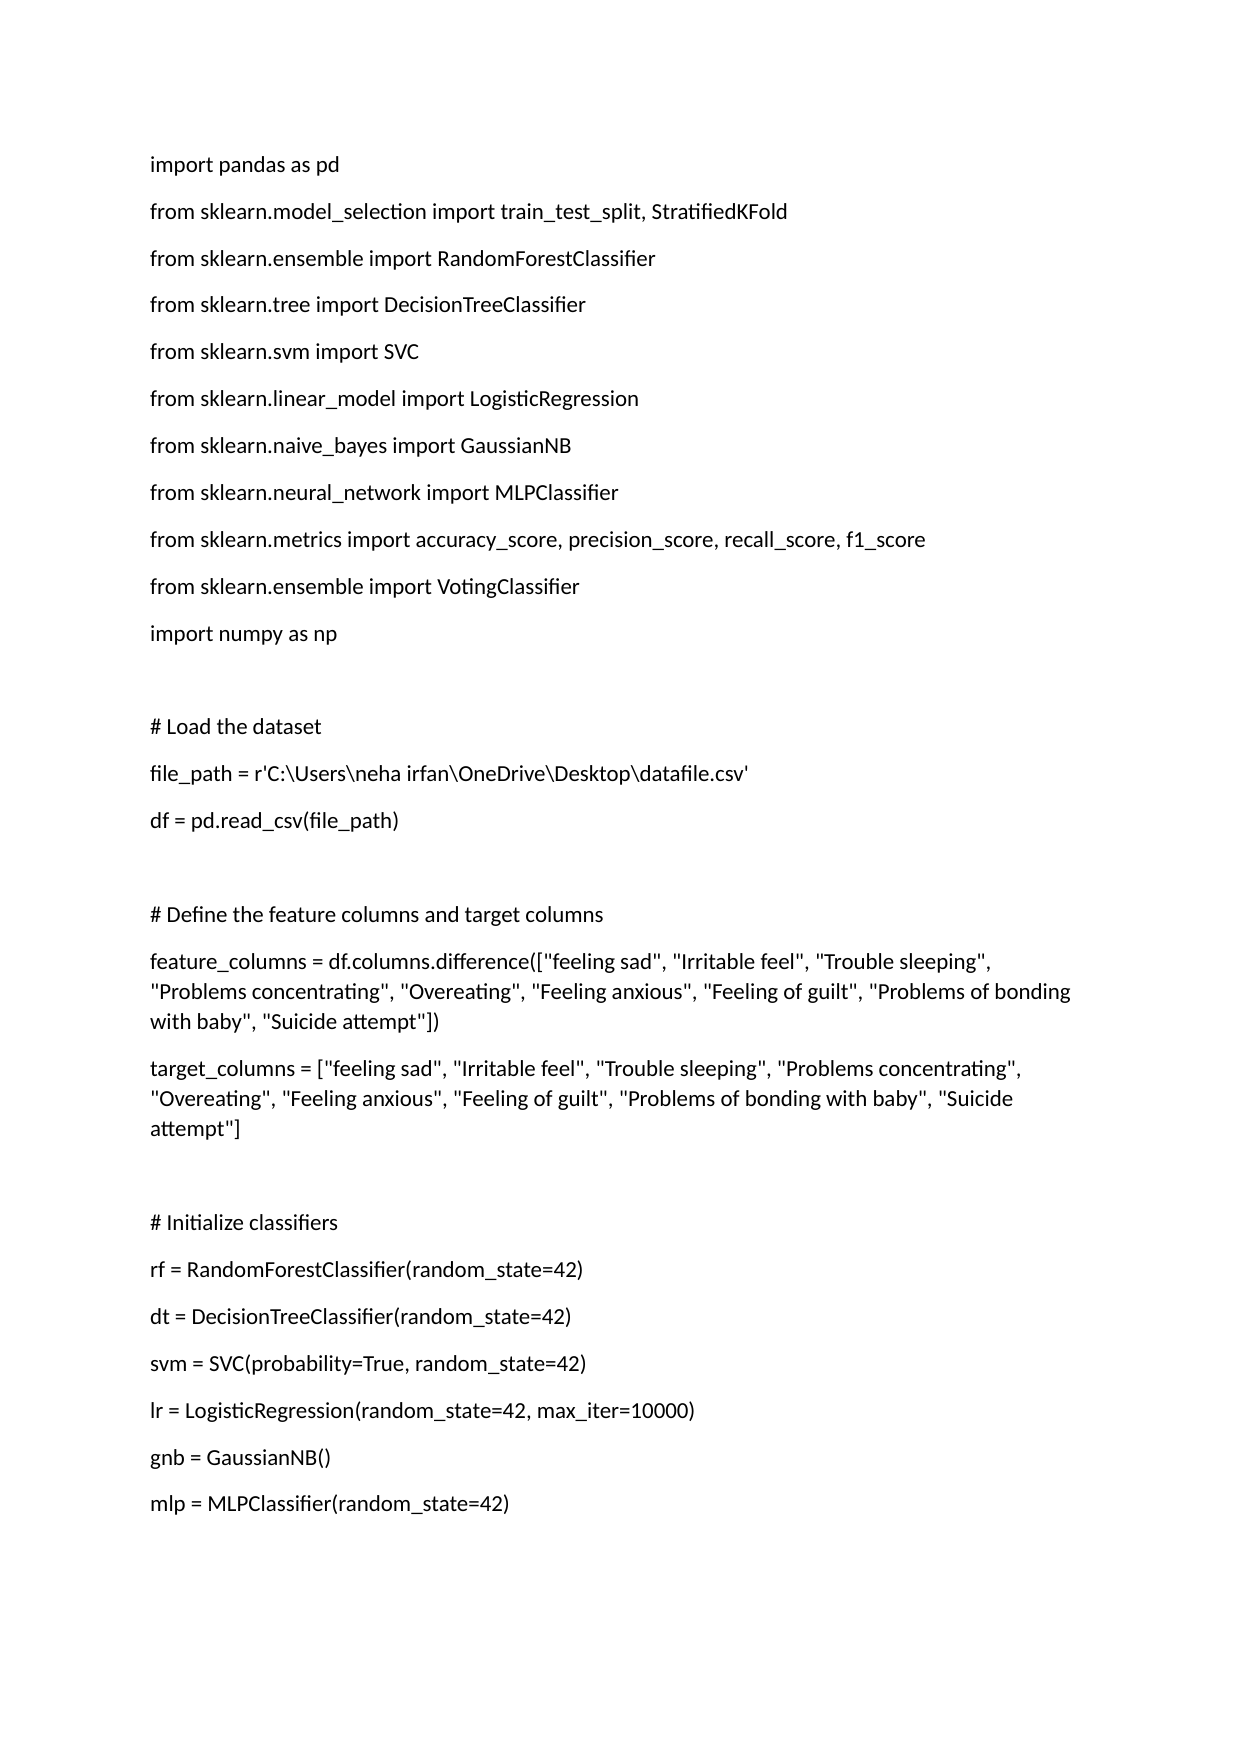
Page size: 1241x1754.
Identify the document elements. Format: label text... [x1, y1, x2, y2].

text file_path = r'C:\Users\neha irfan\OneDrive\Desktop\datafile.csv' [150, 759, 1090, 787]
text # Initialize classifiers [150, 1208, 1090, 1236]
text import pandas as pd [150, 150, 1090, 178]
text from sklearn.ensemble import RandomForestClassifier [150, 244, 1090, 272]
text feature_columns = df.columns.difference(["feeling sad", "Irritable feel", "Trouble sleeping", "Problems concentrating", "Overeating", "Feeling anxious", "Feeling of guilt", "Problems of bonding with baby", "Suicide attempt"]) [150, 947, 1090, 1035]
text dt = DecisionTreeClassifier(random_state=42) [150, 1302, 1090, 1330]
text # Load the dataset [150, 712, 1090, 741]
text gnb = GaussianNB() [150, 1443, 1090, 1471]
text from sklearn.model_selection import train_test_split, StratifiedKFold [150, 197, 1090, 225]
text from sklearn.linear_model import LogisticRegression [150, 384, 1090, 412]
text mlp = MLPClassifier(random_state=42) [150, 1489, 1090, 1518]
text df = pd.read_csv(file_path) [150, 806, 1090, 834]
text from sklearn.metrics import accuracy_score, precision_score, recall_score, f1_score [150, 525, 1090, 553]
text import numpy as np [150, 619, 1090, 647]
text from sklearn.svm import SVC [150, 337, 1090, 366]
text rf = RandomForestClassifier(random_state=42) [150, 1255, 1090, 1283]
text target_columns = ["feeling sad", "Irritable feel", "Trouble sleeping", "Problems concentrating", "Overeating", "Feeling anxious", "Feeling of guilt", "Problems of bonding with baby", "Suicide attempt"] [150, 1054, 1090, 1143]
text lr = LogisticRegression(random_state=42, max_iter=10000) [150, 1396, 1090, 1424]
text from sklearn.naive_bayes import GaussianNB [150, 431, 1090, 459]
text from sklearn.neural_network import MLPClassifier [150, 478, 1090, 506]
text from sklearn.ensemble import VotingClassifier [150, 572, 1090, 600]
text from sklearn.tree import DecisionTreeClassifier [150, 291, 1090, 319]
text # Define the feature columns and target columns [150, 900, 1090, 928]
text svm = SVC(probability=True, random_state=42) [150, 1349, 1090, 1377]
